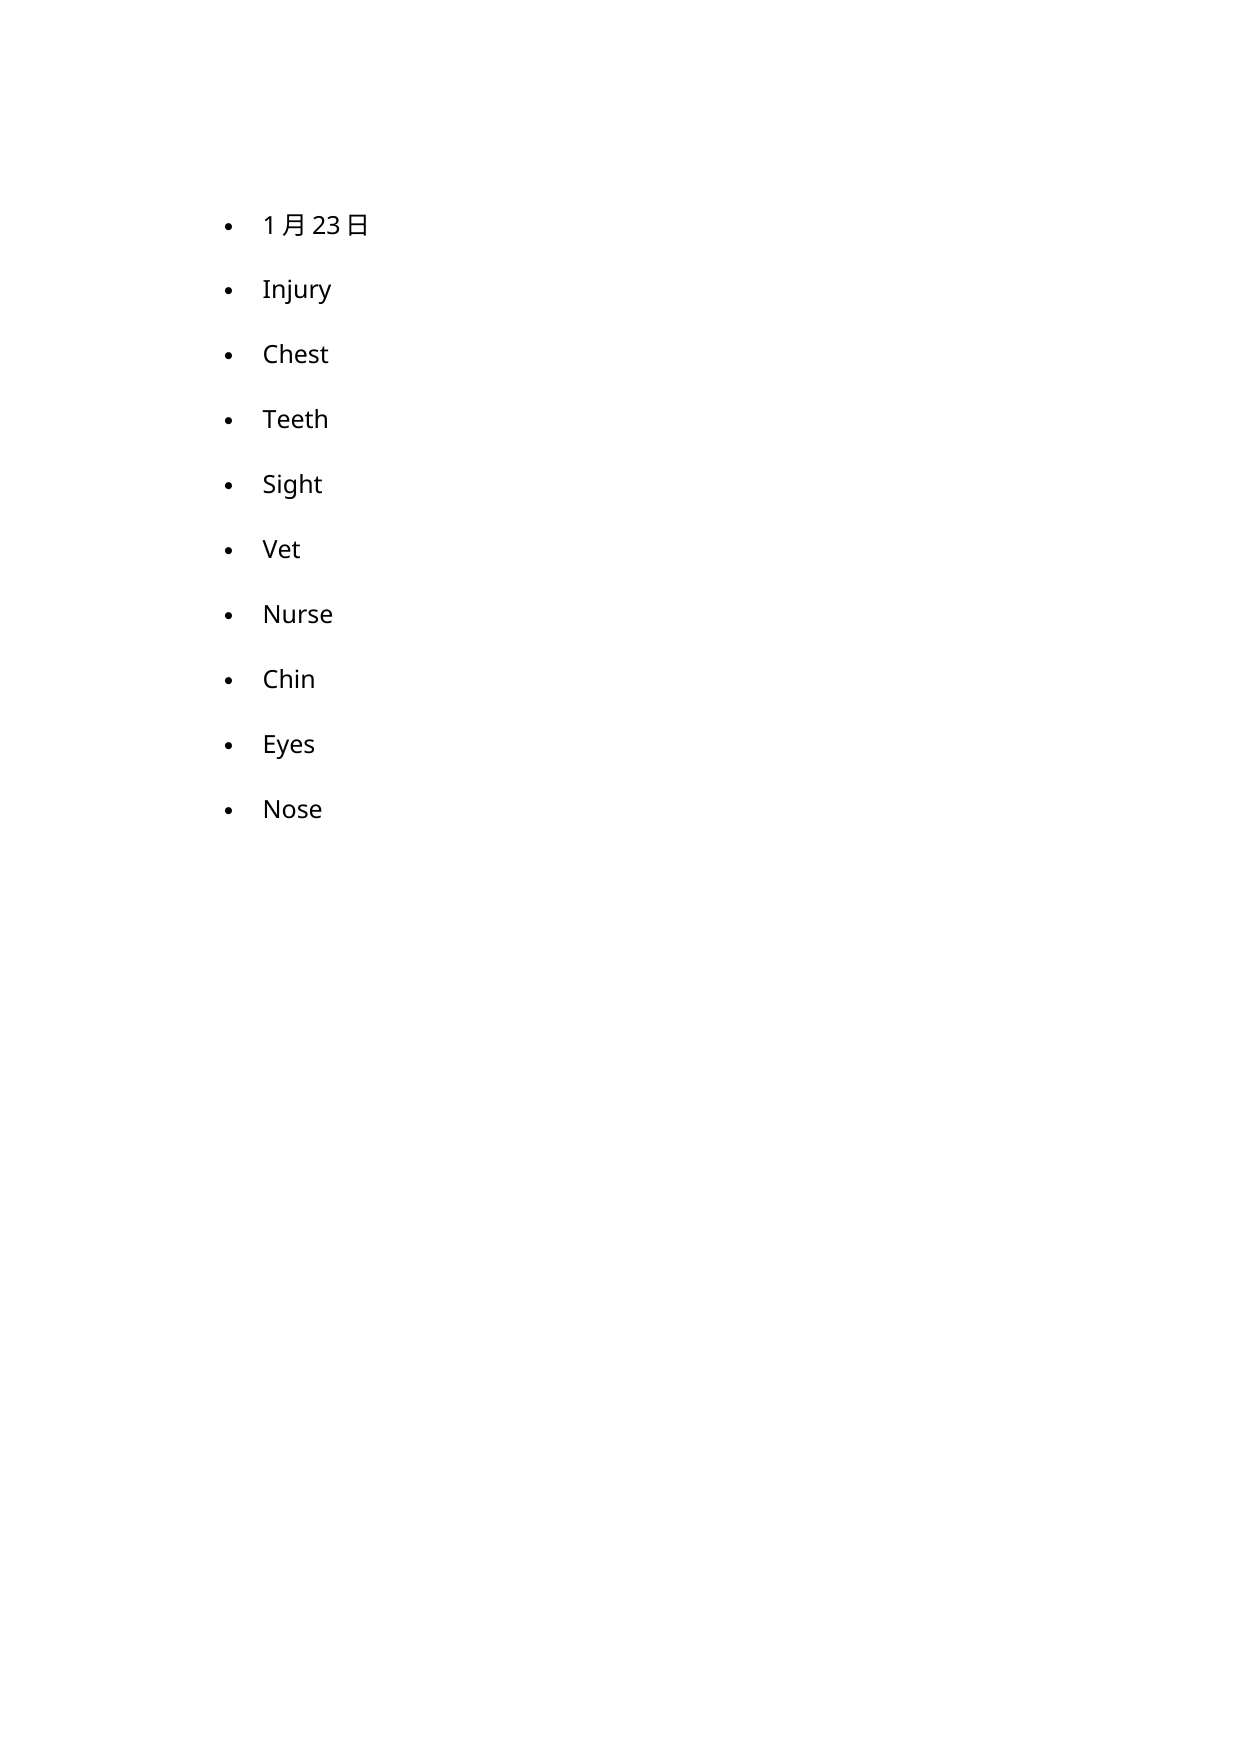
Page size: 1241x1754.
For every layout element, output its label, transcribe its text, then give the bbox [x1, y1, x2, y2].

list Injury [225, 256, 1053, 321]
list Nose [225, 776, 1053, 841]
list Chin [225, 646, 1053, 711]
list Teeth [225, 386, 1053, 451]
list 1月23日 [225, 191, 1053, 256]
list Nurse [225, 581, 1053, 646]
list Sight [225, 451, 1053, 516]
list Vet [225, 516, 1053, 581]
list Chest [225, 321, 1053, 386]
list Eyes [225, 711, 1053, 776]
